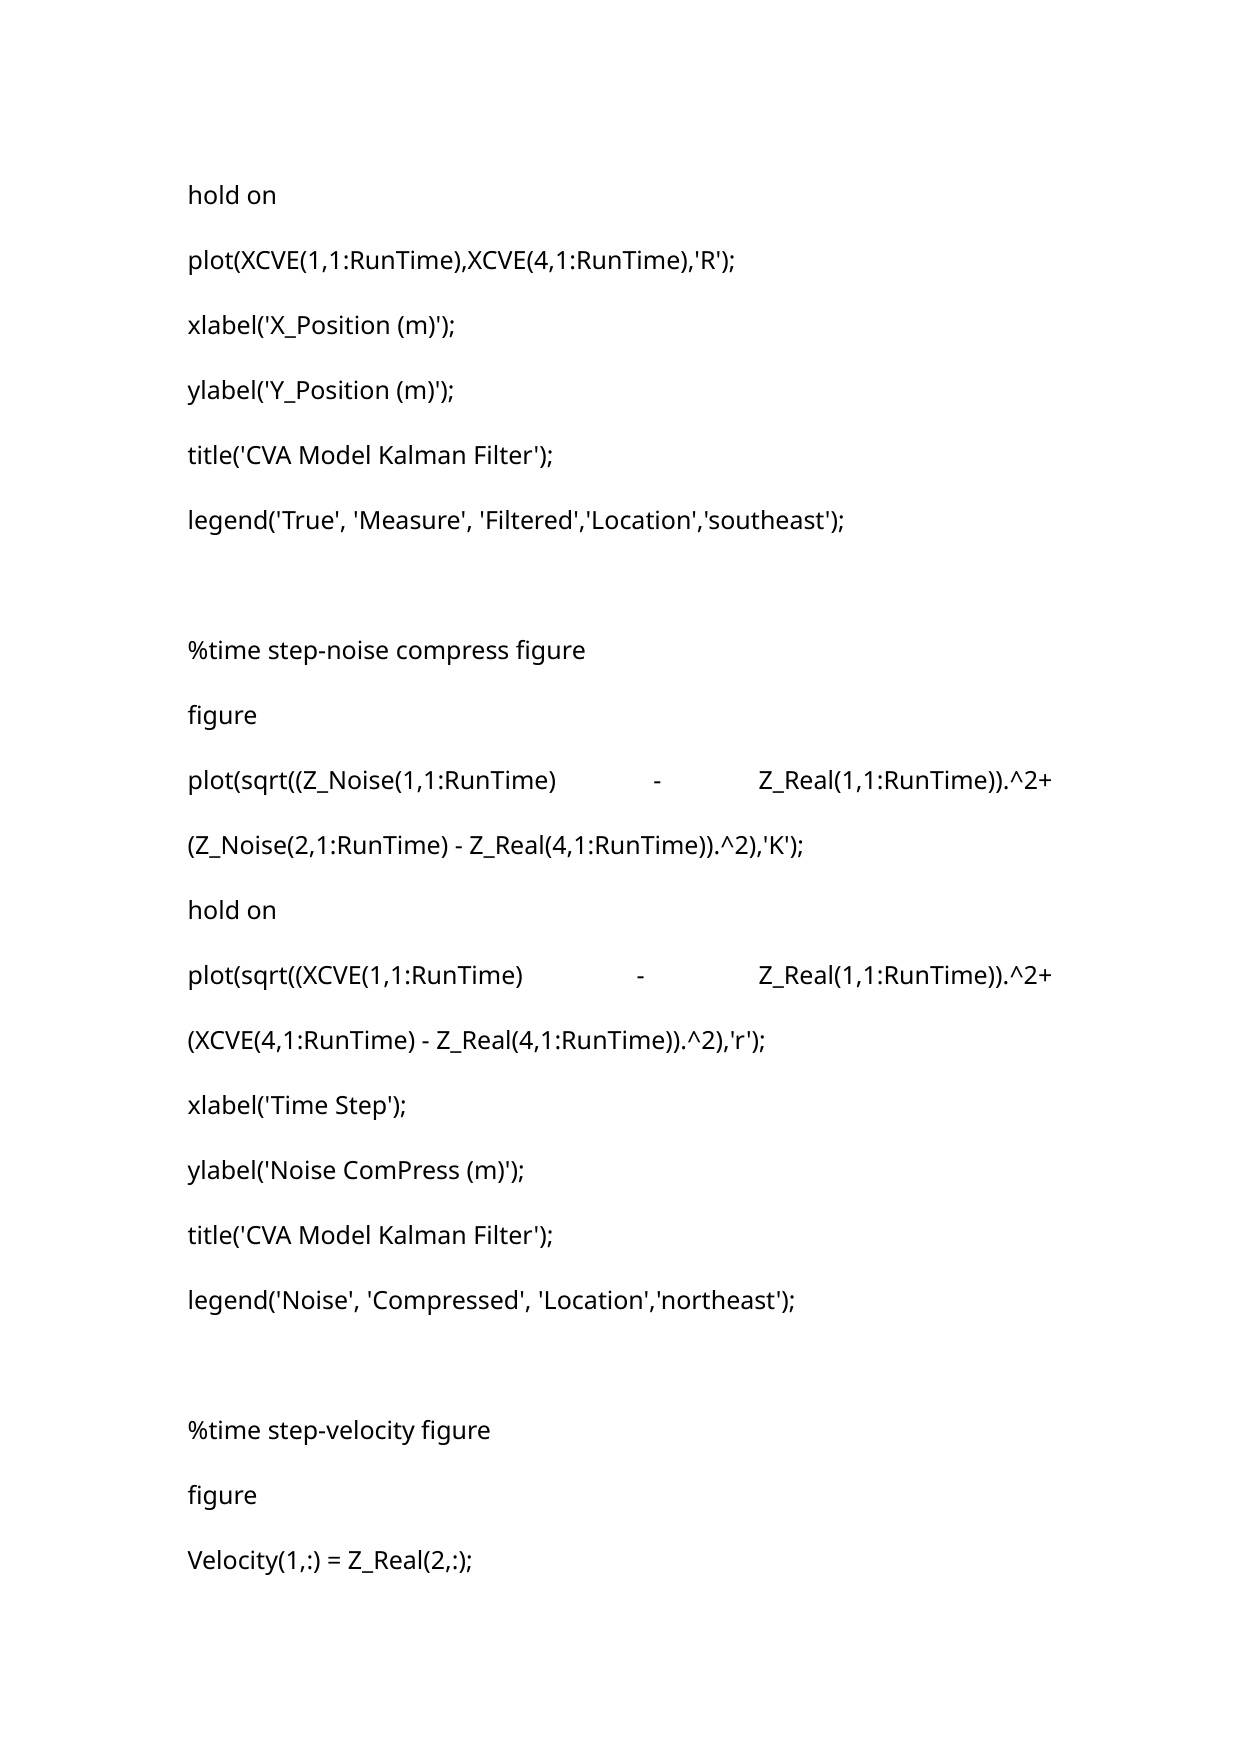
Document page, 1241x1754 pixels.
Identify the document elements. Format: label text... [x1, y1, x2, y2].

text title('CVA Model Kalman Filter'); [187, 1202, 1053, 1267]
text legend('True', 'Measure', 'Filtered','Location','southeast'); [187, 487, 1053, 552]
text figure [187, 682, 1053, 747]
text Velocity(1,:) = Z_Real(2,:); [187, 1527, 1053, 1592]
text plot(XCVE(1,1:RunTime),XCVE(4,1:RunTime),'R'); [187, 227, 1053, 292]
text plot(sqrt((XCVE(1,1:RunTime) - Z_Real(1,1:RunTime)).^2+(XCVE(4,1:RunTime) - Z_Real(4,1:RunTime)).^2),'r'); [187, 942, 1053, 1072]
text ylabel('Noise ComPress (m)'); [187, 1137, 1053, 1202]
text hold on [187, 162, 1053, 227]
text xlabel('X_Position (m)'); [187, 292, 1053, 357]
text figure [187, 1462, 1053, 1527]
text hold on [187, 877, 1053, 942]
text %time step-noise compress figure [187, 617, 1053, 682]
text ylabel('Y_Position (m)'); [187, 357, 1053, 422]
text plot(sqrt((Z_Noise(1,1:RunTime) - Z_Real(1,1:RunTime)).^2+(Z_Noise(2,1:RunTime) - Z_Real(4,1:RunTime)).^2),'K'); [187, 747, 1053, 877]
text title('CVA Model Kalman Filter'); [187, 422, 1053, 487]
text legend('Noise', 'Compressed', 'Location','northeast'); [187, 1267, 1053, 1332]
text %time step-velocity figure [187, 1397, 1053, 1462]
text xlabel('Time Step'); [187, 1072, 1053, 1137]
